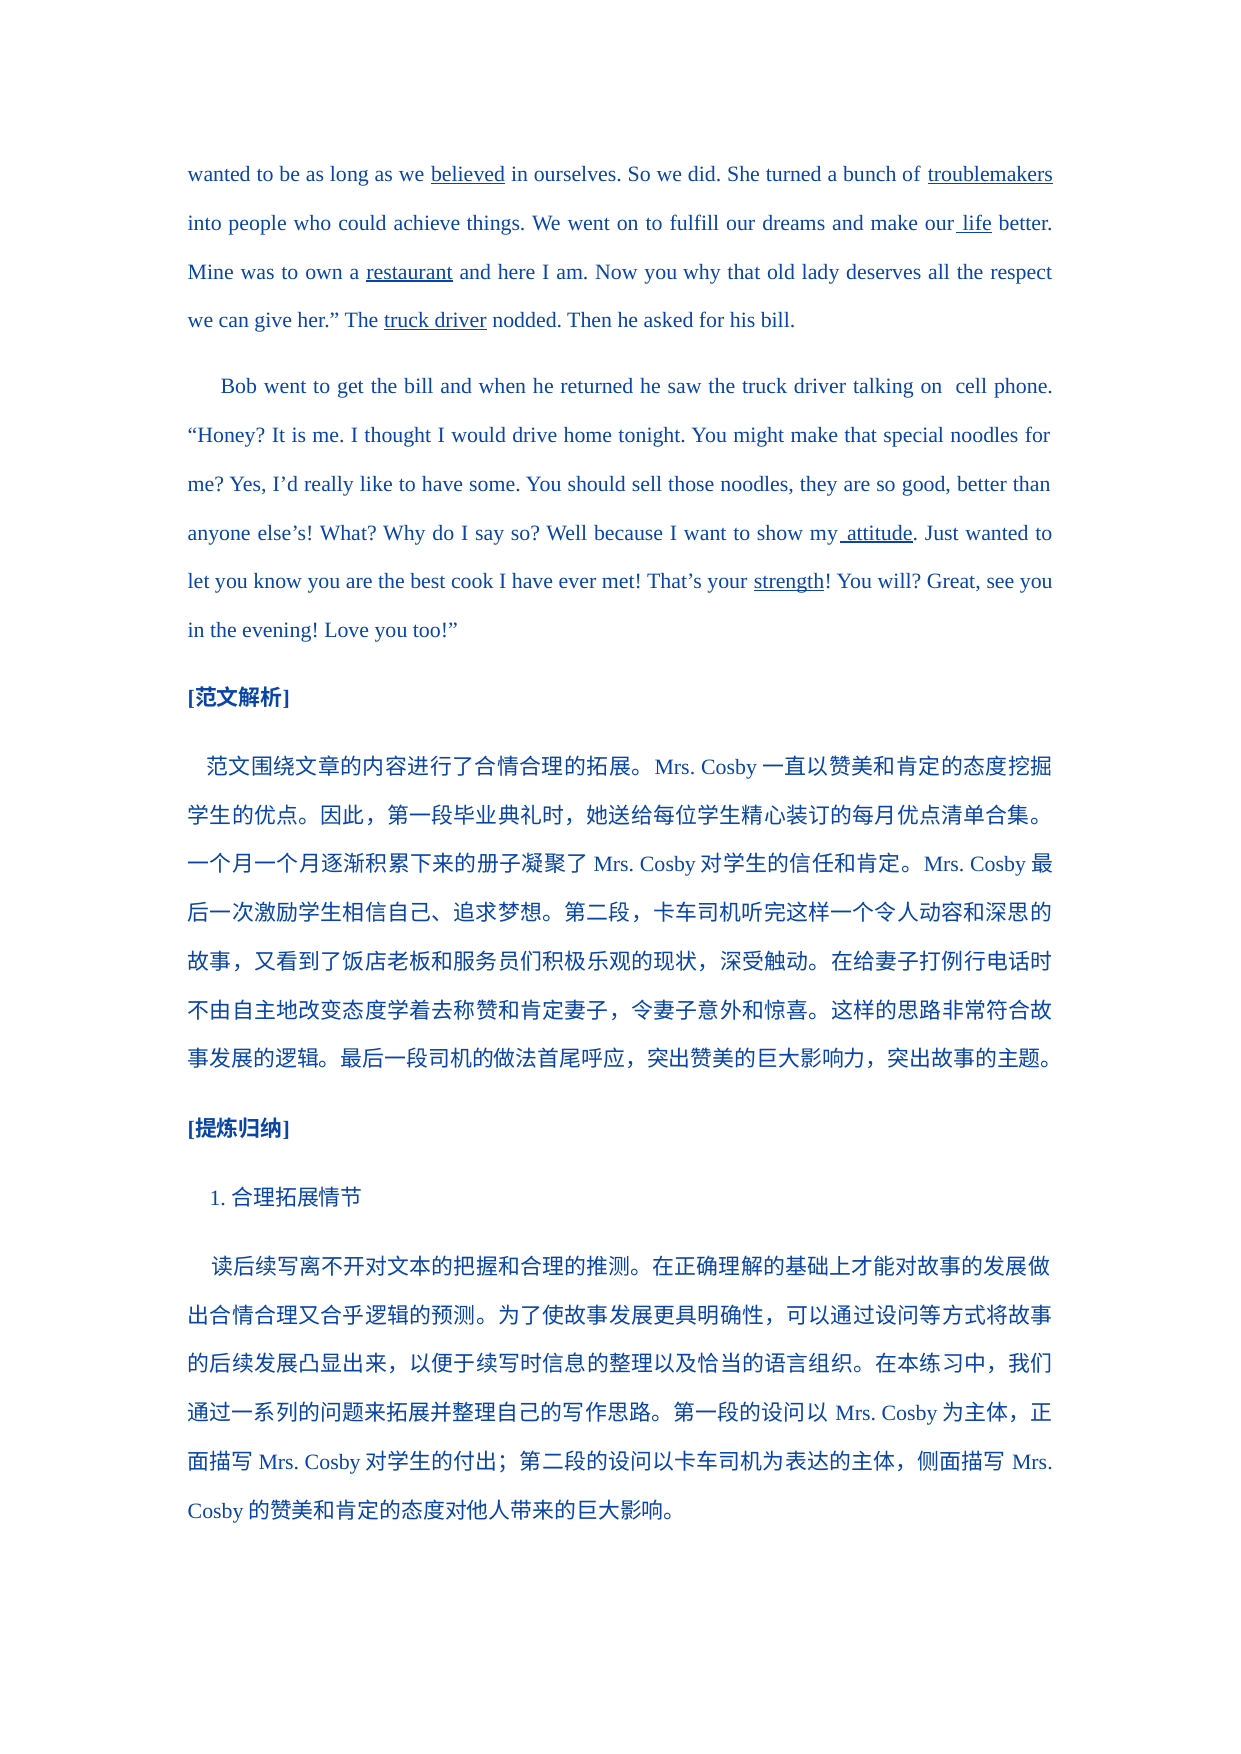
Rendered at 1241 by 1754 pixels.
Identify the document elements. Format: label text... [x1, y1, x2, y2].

text 1. 合理拓展情节 [187, 1179, 1053, 1212]
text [187, 157, 1053, 336]
text 范文围绕文章的内容进行了合情合理的拓展。Mrs. Cosby一直以赞美和肯定的态度挖掘学生的优点。因此，第一段毕业典礼时，她送给每位学生精心装订的每月优点清单合集。一个月一个月逐渐积累下来的册子凝聚了Mrs. Cosby对学生的信任和肯定。Mrs. Cosby最后一次激励学生相信自己、追求梦想。第二段，卡车司机听完这样一个令人动容和深思的故事，又看到了饭店老板和服务员们积极乐观的现状，深受触动。在给妻子打例行电话时，不由自主地改变态度学着去称赞和肯定妻子，令妻子意外和惊喜。这样的思路非常符合故事发展的逻辑。最后一段司机的做法首尾呼应，突出赞美的巨大影响力，突出故事的主题。 [187, 748, 1053, 1073]
text [范文解析] [187, 679, 1053, 712]
text 读后续写离不开对文本的把握和合理的推测。在正确理解的基础上才能对故事的发展做出合情合理又合乎逻辑的预测。为了使故事发展更具明确性，可以通过设问等方式将故事的后续发展凸显出来，以便于续写时信息的整理以及恰当的语言组织。在本练习中，我们通过一系列的问题来拓展并整理自己的写作思路。第一段的设问以Mrs. Cosby为主体，正面描写Mrs. Cosby对学生的付出；第二段的设问以卡车司机为表达的主体，侧面描写Mrs. Cosby的赞美和肯定的态度对他人带来的巨大影响。 [187, 1248, 1053, 1525]
text [提炼归纳] [187, 1110, 1053, 1143]
text Bob went to get the bill and when he returned he saw the truck driver talking on cell phone. “Honey? It is me. I thought I would drive home tonight. You might make that special noodles for me? Yes, I’d really like to have some. You should sell those noodles, they are so good, better than anyone else’s! What? Why do I say so? Well because I want to show my attitude. Just wanted to let you know you are the best cook I have ever met! That’s your strength! You will? Great, see you in the evening! Love you too!” [187, 370, 1053, 646]
